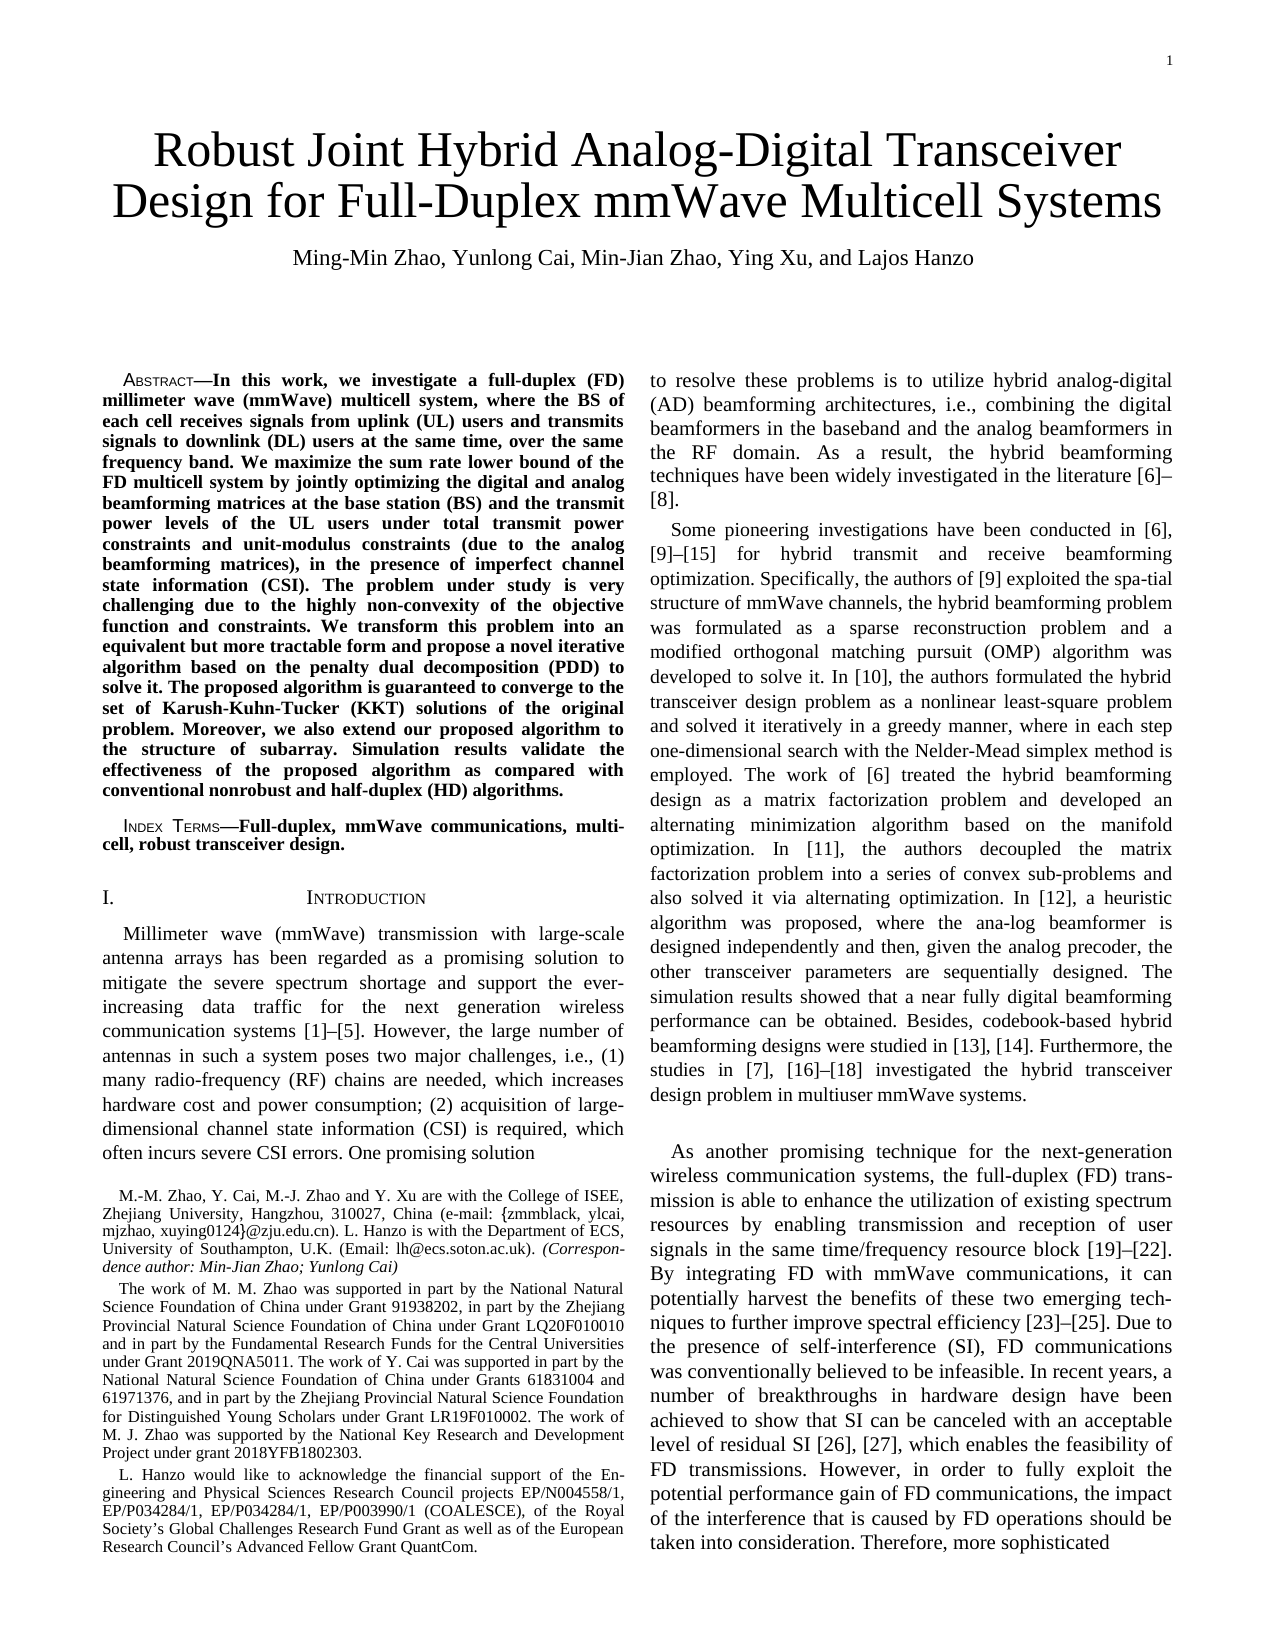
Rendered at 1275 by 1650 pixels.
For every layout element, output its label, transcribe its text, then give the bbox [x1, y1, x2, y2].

text The work of M. M. Zhao was supported in part by the National Natural Science Foundation of China under Grant 91938202, in part by the Zhejiang Provincial Natural Science Foundation of China under Grant LQ20F010010 and in part by the Fundamental Research Funds for the Central Universities under Grant 2019QNA5011. The work of Y. Cai was supported in part by the National Natural Science Foundation of China under Grants 61831004 and 61971376, and in part by the Zhejiang Provincial Natural Science Foundation for Distinguished Young Scholars under Grant LR19F010002. The work of M. J. Zhao was supported by the National Key Research and Development Project under grant 2018YFB1802303. [102, 1280, 625, 1462]
text Some pioneering investigations have been conducted in [6], [9]–[15] for hybrid transmit and receive beamforming optimization. Specifically, the authors of [9] exploited the spa-tial structure of mmWave channels, the hybrid beamforming problem was formulated as a sparse reconstruction problem and a modified orthogonal matching pursuit (OMP) algorithm was developed to solve it. In [10], the authors formulated the hybrid transceiver design problem as a nonlinear least-square problem and solved it iteratively in a greedy manner, where in each step one-dimensional search with the Nelder-Mead simplex method is employed. The work of [6] treated the hybrid beamforming design as a matrix factorization problem and developed an alternating minimization algorithm based on the manifold optimization. In [11], the authors decoupled the matrix factorization problem into a series of convex sub-problems and also solved it via alternating optimization. In [12], a heuristic algorithm was proposed, where the ana-log beamformer is designed independently and then, given the analog precoder, the other transceiver parameters are sequentially designed. The simulation results showed that a near fully digital beamforming performance can be obtained. Besides, codebook-based hybrid beamforming designs were studied in [13], [14]. Furthermore, the studies in [7], [16]–[18] investigated the hybrid transceiver design problem in multiuser mmWave systems. [650, 518, 1173, 1106]
text M.-M. Zhao, Y. Cai, M.-J. Zhao and Y. Xu are with the College of ISEE, Zhejiang University, Hangzhou, 310027, China (e-mail: {zmmblack, ylcai, mjzhao, xuying0124}@zju.edu.cn). L. Hanzo is with the Department of ECS, University of Southampton, U.K. (Email: lh@ecs.soton.ac.uk). (Correspon-dence author: Min-Jian Zhao; Yunlong Cai) [102, 1187, 625, 1276]
text Robust Joint Hybrid Analog-Digital Transceiver Design for Full-Duplex mmWave Multicell Systems [104, 126, 1171, 228]
text 1 [102, 51, 1173, 68]
text Millimeter wave (mmWave) transmission with large-scale antenna arrays has been regarded as a promising solution to mitigate the severe spectrum shortage and support the ever-increasing data traffic for the next generation wireless communication systems [1]–[5]. However, the large number of antennas in such a system poses two major challenges, i.e., (1) many radio-frequency (RF) chains are needed, which increases hardware cost and power consumption; (2) acquisition of large-dimensional channel state information (CSI) is required, which often incurs severe CSI errors. One promising solution [102, 922, 625, 1164]
text As another promising technique for the next-generation wireless communication systems, the full-duplex (FD) trans-mission is able to enhance the utilization of existing spectrum resources by enabling transmission and reception of user signals in the same time/frequency resource block [19]–[22]. By integrating FD with mmWave communications, it can potentially harvest the benefits of these two emerging tech-niques to further improve spectral efficiency [23]–[25]. Due to the presence of self-interference (SI), FD communications was conventionally believed to be infeasible. In recent years, a number of breakthroughs in hardware design have been achieved to show that SI can be canceled with an acceptable level of residual SI [26], [27], which enables the feasibility of FD transmissions. However, in order to fully exploit the potential performance gain of FD communications, the impact of the interference that is caused by FD operations should be taken into consideration. Therefore, more sophisticated [650, 1138, 1173, 1554]
text INDEX TERMS—Full-duplex, mmWave communications, multi-cell, robust transceiver design. [102, 817, 625, 854]
text Ming-Min Zhao, Yunlong Cai, Min-Jian Zhao, Ying Xu, and Lajos Hanzo [102, 244, 1164, 271]
list INTRODUCTION [102, 885, 625, 909]
text ABSTRACT—In this work, we investigate a full-duplex (FD) millimeter wave (mmWave) multicell system, where the BS of each cell receives signals from uplink (UL) users and transmits signals to downlink (DL) users at the same time, over the same frequency band. We maximize the sum rate lower bound of the FD multicell system by jointly optimizing the digital and analog beamforming matrices at the base station (BS) and the transmit power levels of the UL users under total transmit power constraints and unit-modulus constraints (due to the analog beamforming matrices), in the presence of imperfect channel state information (CSI). The problem under study is very challenging due to the highly non-convexity of the objective function and constraints. We transform this problem into an equivalent but more tractable form and propose a novel iterative algorithm based on the penalty dual decomposition (PDD) to solve it. The proposed algorithm is guaranteed to converge to the set of Karush-Kuhn-Tucker (KKT) solutions of the original problem. Moreover, we also extend our proposed algorithm to the structure of subarray. Simulation results validate the effectiveness of the proposed algorithm as compared with conventional nonrobust and half-duplex (HD) algorithms. [102, 369, 625, 801]
text to resolve these problems is to utilize hybrid analog-digital (AD) beamforming architectures, i.e., combining the digital beamformers in the baseband and the analog beamformers in the RF domain. As a result, the hybrid beamforming techniques have been widely investigated in the literature [6]– [8]. [650, 368, 1173, 511]
text L. Hanzo would like to acknowledge the financial support of the En-gineering and Physical Sciences Research Council projects EP/N004558/1, EP/P034284/1, EP/P034284/1, EP/P003990/1 (COALESCE), of the Royal Society’s Global Challenges Research Fund Grant as well as of the European Research Council’s Advanced Fellow Grant QuantCom. [102, 1466, 625, 1556]
